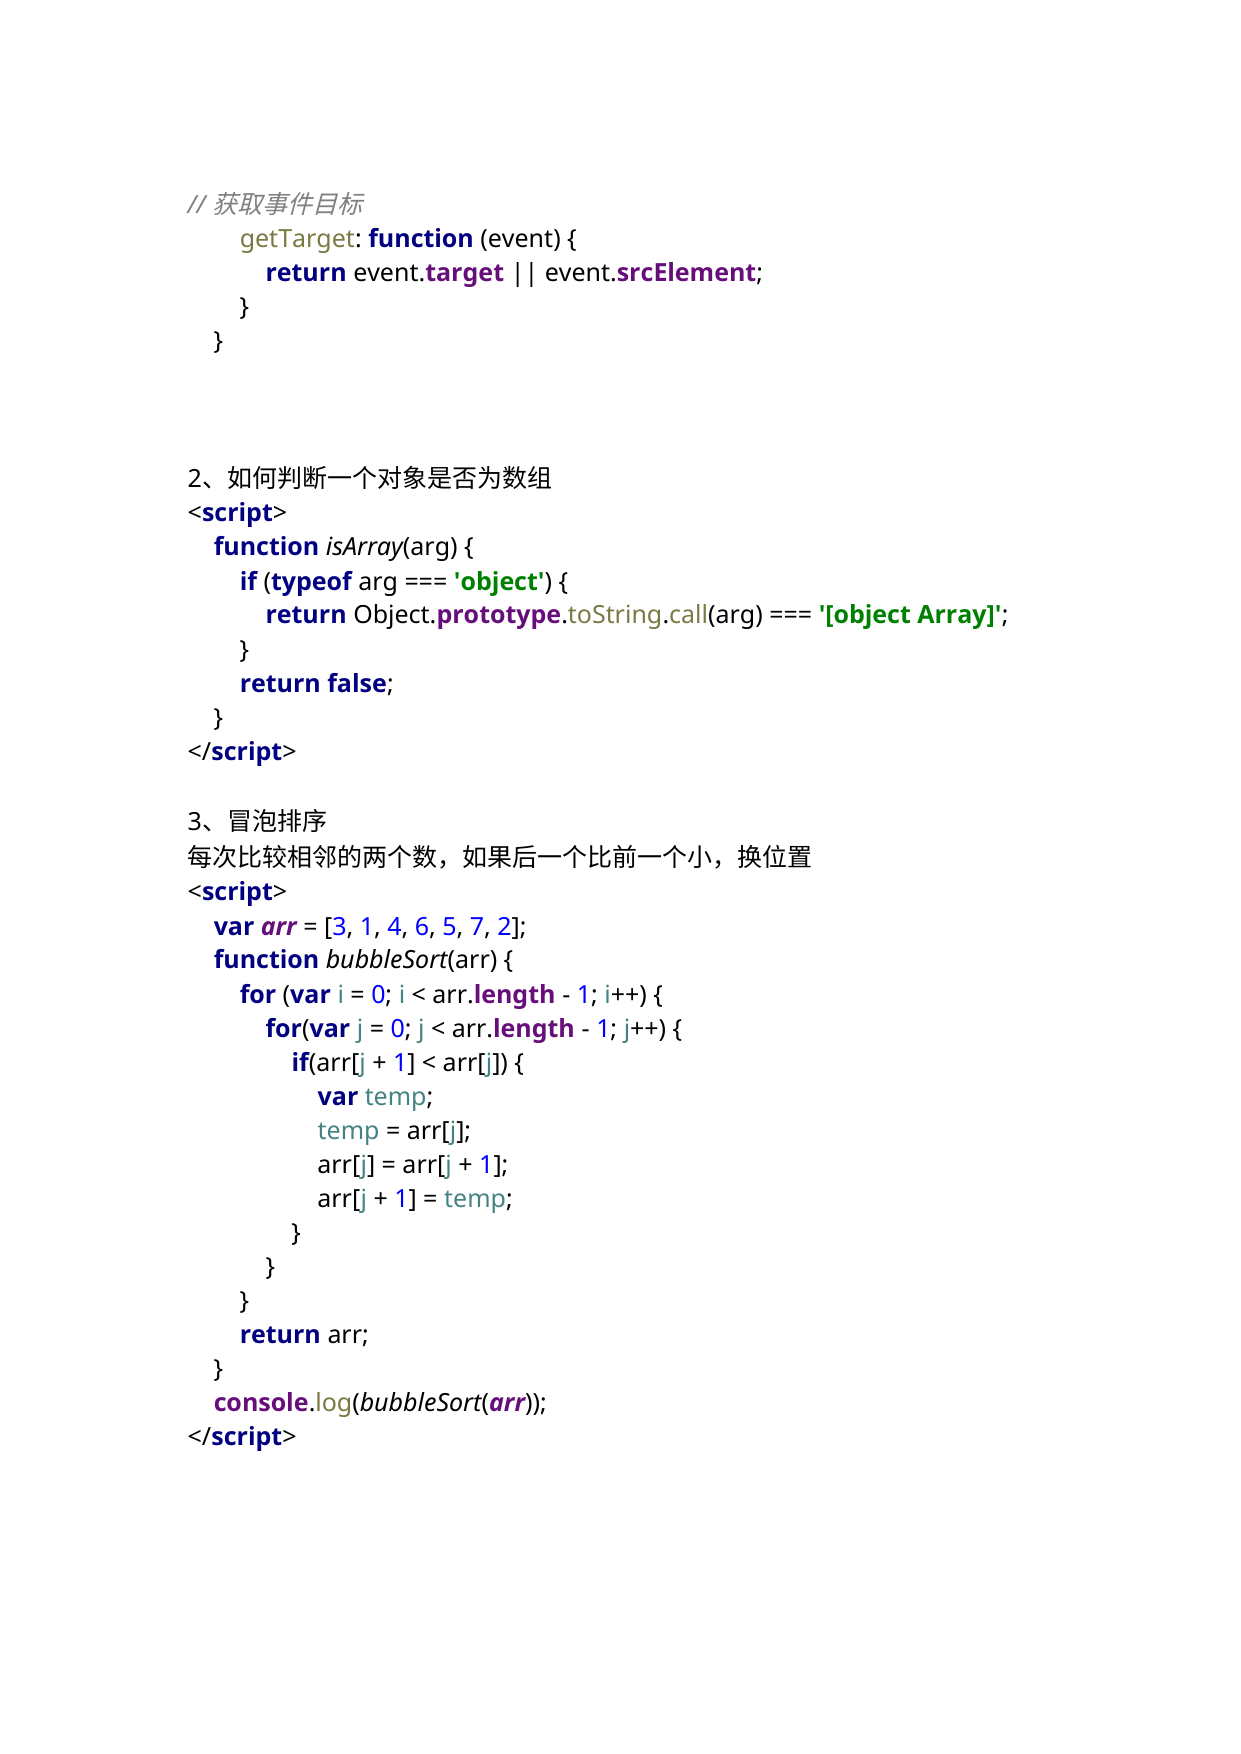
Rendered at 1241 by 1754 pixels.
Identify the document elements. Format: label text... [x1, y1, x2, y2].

text // 获取事件目标 getTarget: function (event) { return event.target || event.srcElement; } } 2、如何判断一个对象是否为数组 <script> function isArray(arg) { if (typeof arg === 'object') { return Object.prototype.toString.call(arg) === '[object Array]'; } return false; } </script> 3、冒泡排序 每次比较相邻的两个数，如果后一个比前一个小，换位置 <script> var arr = [3, 1, 4, 6, 5, 7, 2]; function bubbleSort(arr) { for (var i = 0; i < arr.length - 1; i++) { for(var j = 0; j < arr.length - 1; j++) { if(arr[j + 1] < arr[j]) { var temp; temp = arr[j]; arr[j] = arr[j + 1]; arr[j + 1] = temp; } } } return arr; } console.log(bubbleSort(arr)); </script> [187, 184, 1053, 1521]
